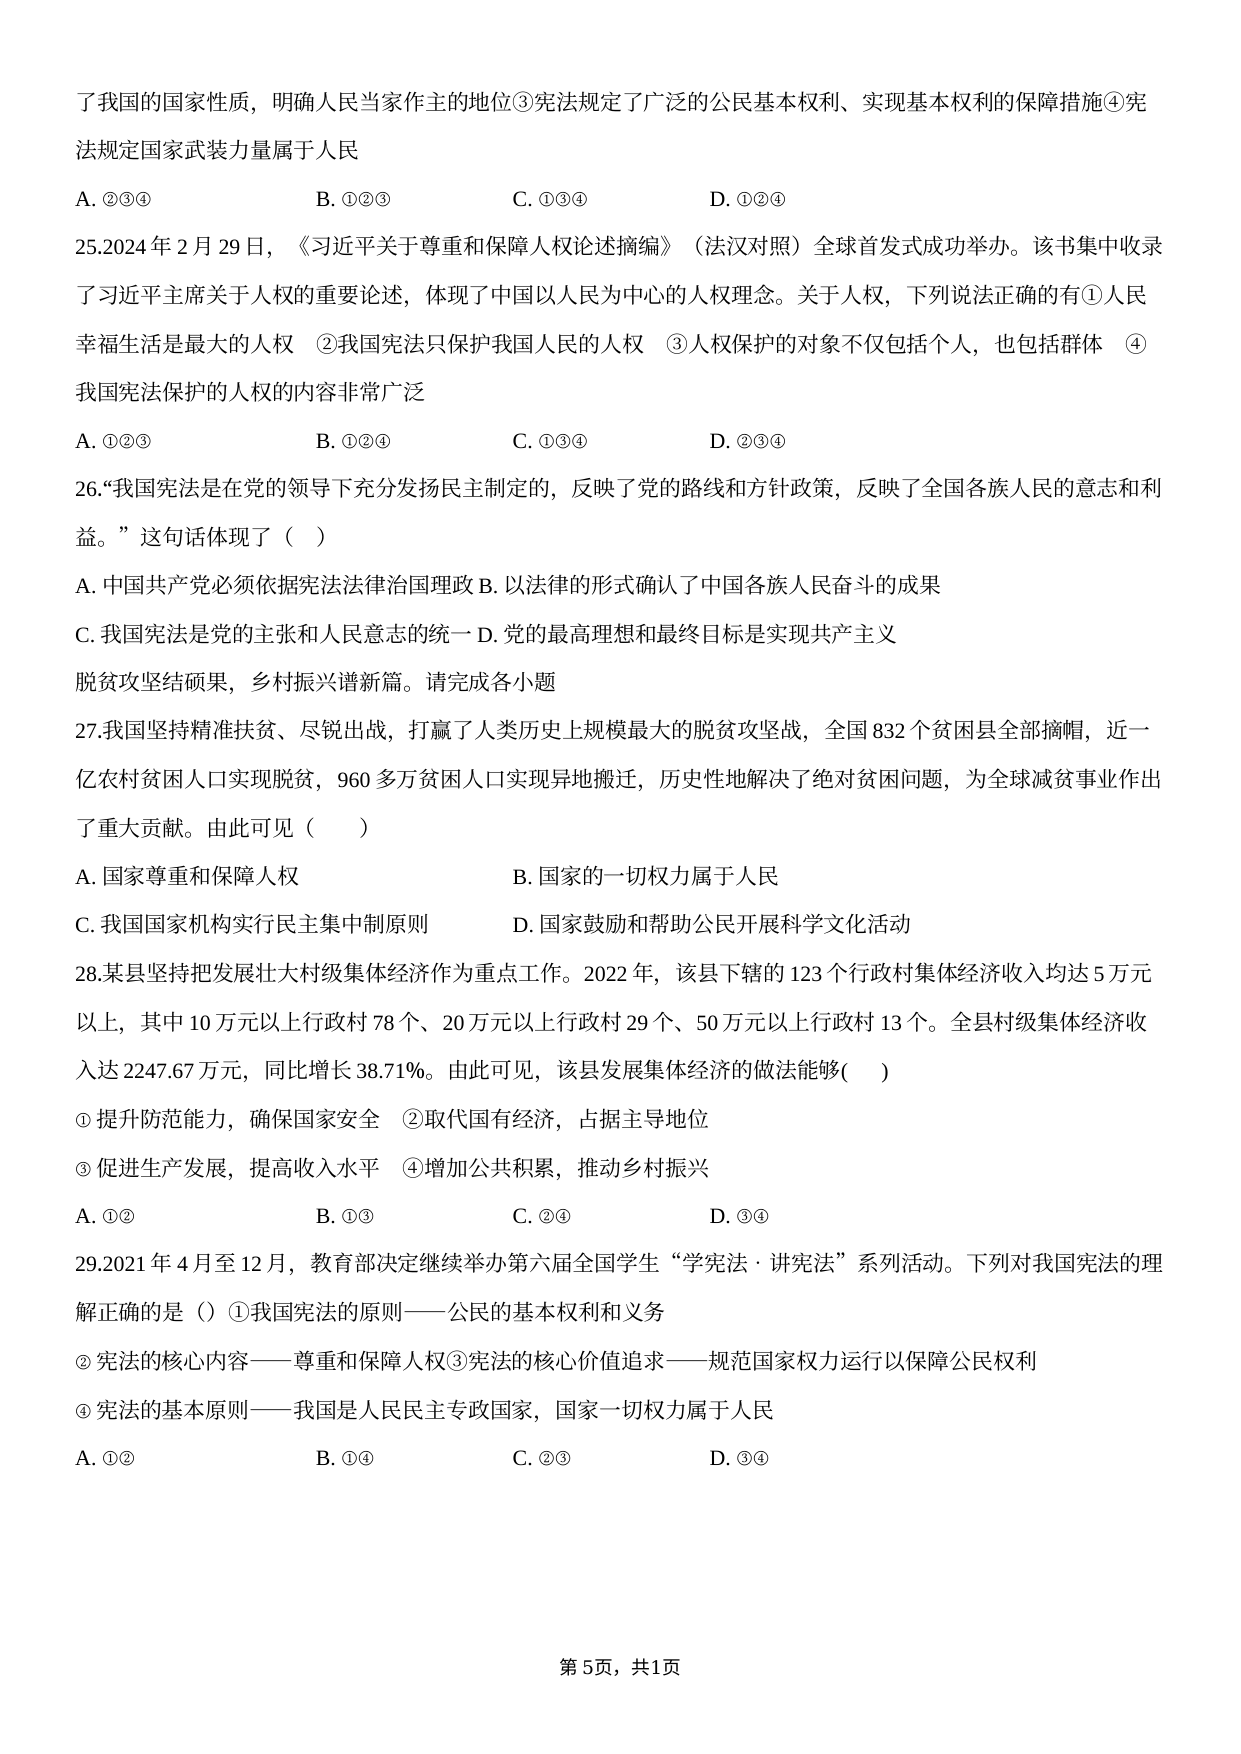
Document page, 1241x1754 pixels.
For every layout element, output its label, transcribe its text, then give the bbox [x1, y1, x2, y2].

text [75, 84, 1165, 166]
text 29.2021年4月至12月，教育部决定继续举办第六届全国学生“学宪法•讲宪法”系列活动。下列对我国宪法的理解正确的是（）①我国宪法的原则——公民的基本权利和义务 ②宪法的核心内容——尊重和保障人权③宪法的核心价值追求——规范国家权力运行以保障公民权利 ④宪法的基本原则——我国是人民民主专政国家，国家一切权力属于人民 [75, 1246, 1165, 1425]
text 28.某县坚持把发展壮大村级集体经济作为重点工作。2022年，该县下辖的123个行政村集体经济收入均达5万元以上，其中10万元以上行政村78个、20万元以上行政村29个、50万元以上行政村13个。全县村级集体经济收入达2247.67万元，同比增长38.71%。由此可见，该县发展集体经济的做法能够( ) ①提升防范能力，确保国家安全 ②取代国有经济，占据主导地位 ③促进生产发展，提高收入水平 ④增加公共积累，推动乡村振兴 [75, 956, 1165, 1183]
text 脱贫攻坚结硕果，乡村振兴谱新篇。请完成各小题 [75, 664, 1165, 697]
text 25.2024年2月29日，《习近平关于尊重和保障人权论述摘编》（法汉对照）全球首发式成功举办。该书集中收录了习近平主席关于人权的重要论述，体现了中国以人民为中心的人权理念。关于人权，下列说法正确的有①人民幸福生活是最大的人权 ②我国宪法只保护我国人民的人权 ③人权保护的对象不仅包括个人，也包括群体 ④我国宪法保护的人权的内容非常广泛 [75, 229, 1165, 407]
text A. ①② B. ①③ C. ②④ D. ③④ [75, 1199, 1165, 1231]
text A. ①② B. ①④ C. ②③ D. ③④ [75, 1441, 1165, 1473]
text A. 中国共产党必须依据宪法法律治国理政B. 以法律的形式确认了中国各族人民奋斗的成果 C. 我国宪法是党的主张和人民意志的统一D. 党的最高理想和最终目标是实现共产主义 [75, 568, 1165, 649]
text 26.“我国宪法是在党的领导下充分发扬民主制定的，反映了党的路线和方针政策，反映了全国各族人民的意志和利益。”这句话体现了（ ） [75, 471, 1165, 552]
text A. 国家尊重和保障人权 B. 国家的一切权力属于人民 C. 我国国家机构实行民主集中制原则 D. 国家鼓励和帮助公民开展科学文化活动 [75, 858, 1165, 940]
text 27.我国坚持精准扶贫、尽锐出战，打赢了人类历史上规模最大的脱贫攻坚战，全国832个贫困县全部摘帽，近一亿农村贫困人口实现脱贫，960多万贫困人口实现异地搬迁，历史性地解决了绝对贫困问题，为全球减贫事业作出了重大贡献。由此可见（ ） [75, 713, 1165, 843]
text A. ②③④ B. ①②③ C. ①③④ D. ①②④ [75, 181, 1165, 214]
text A. ①②③ B. ①②④ C. ①③④ D. ②③④ [75, 423, 1165, 456]
